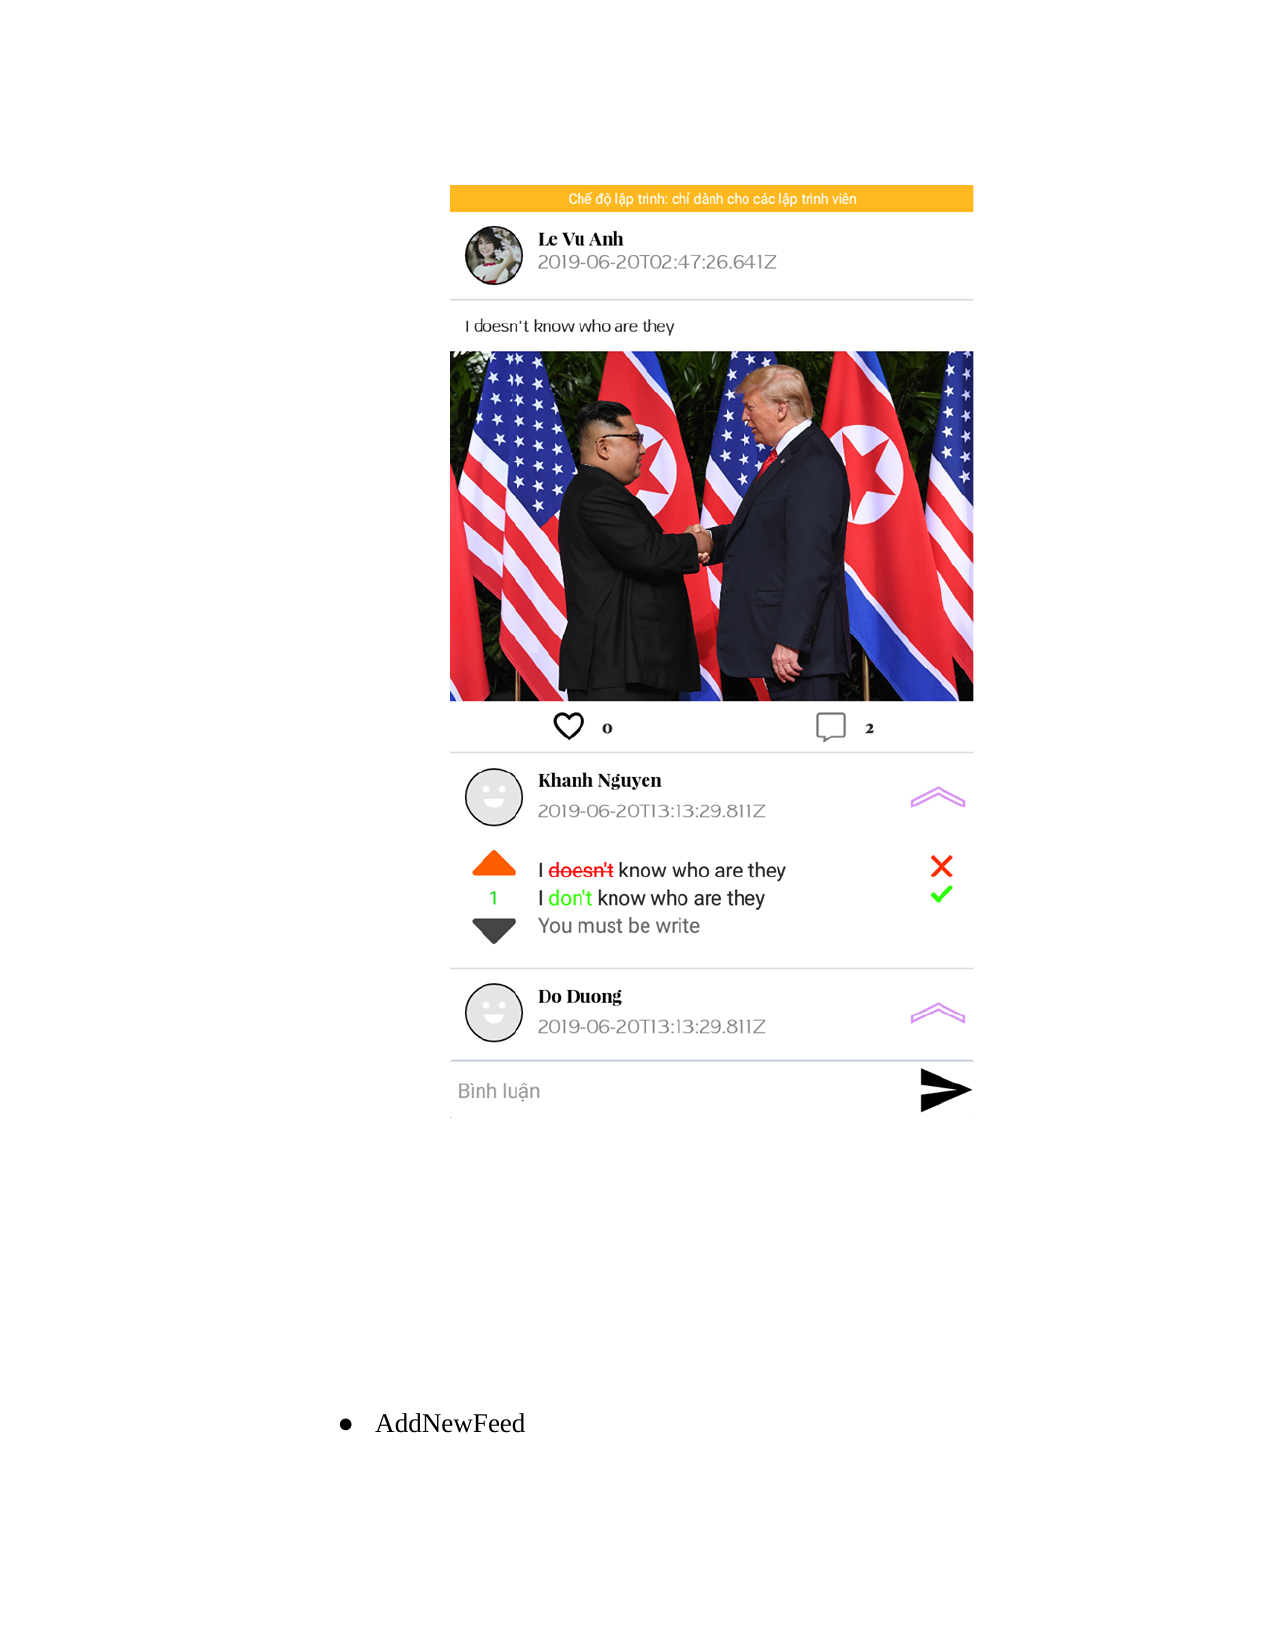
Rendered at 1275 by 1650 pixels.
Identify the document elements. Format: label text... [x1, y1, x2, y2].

list AddNewFeed [337, 1407, 1125, 1438]
picture [450, 185, 974, 1118]
